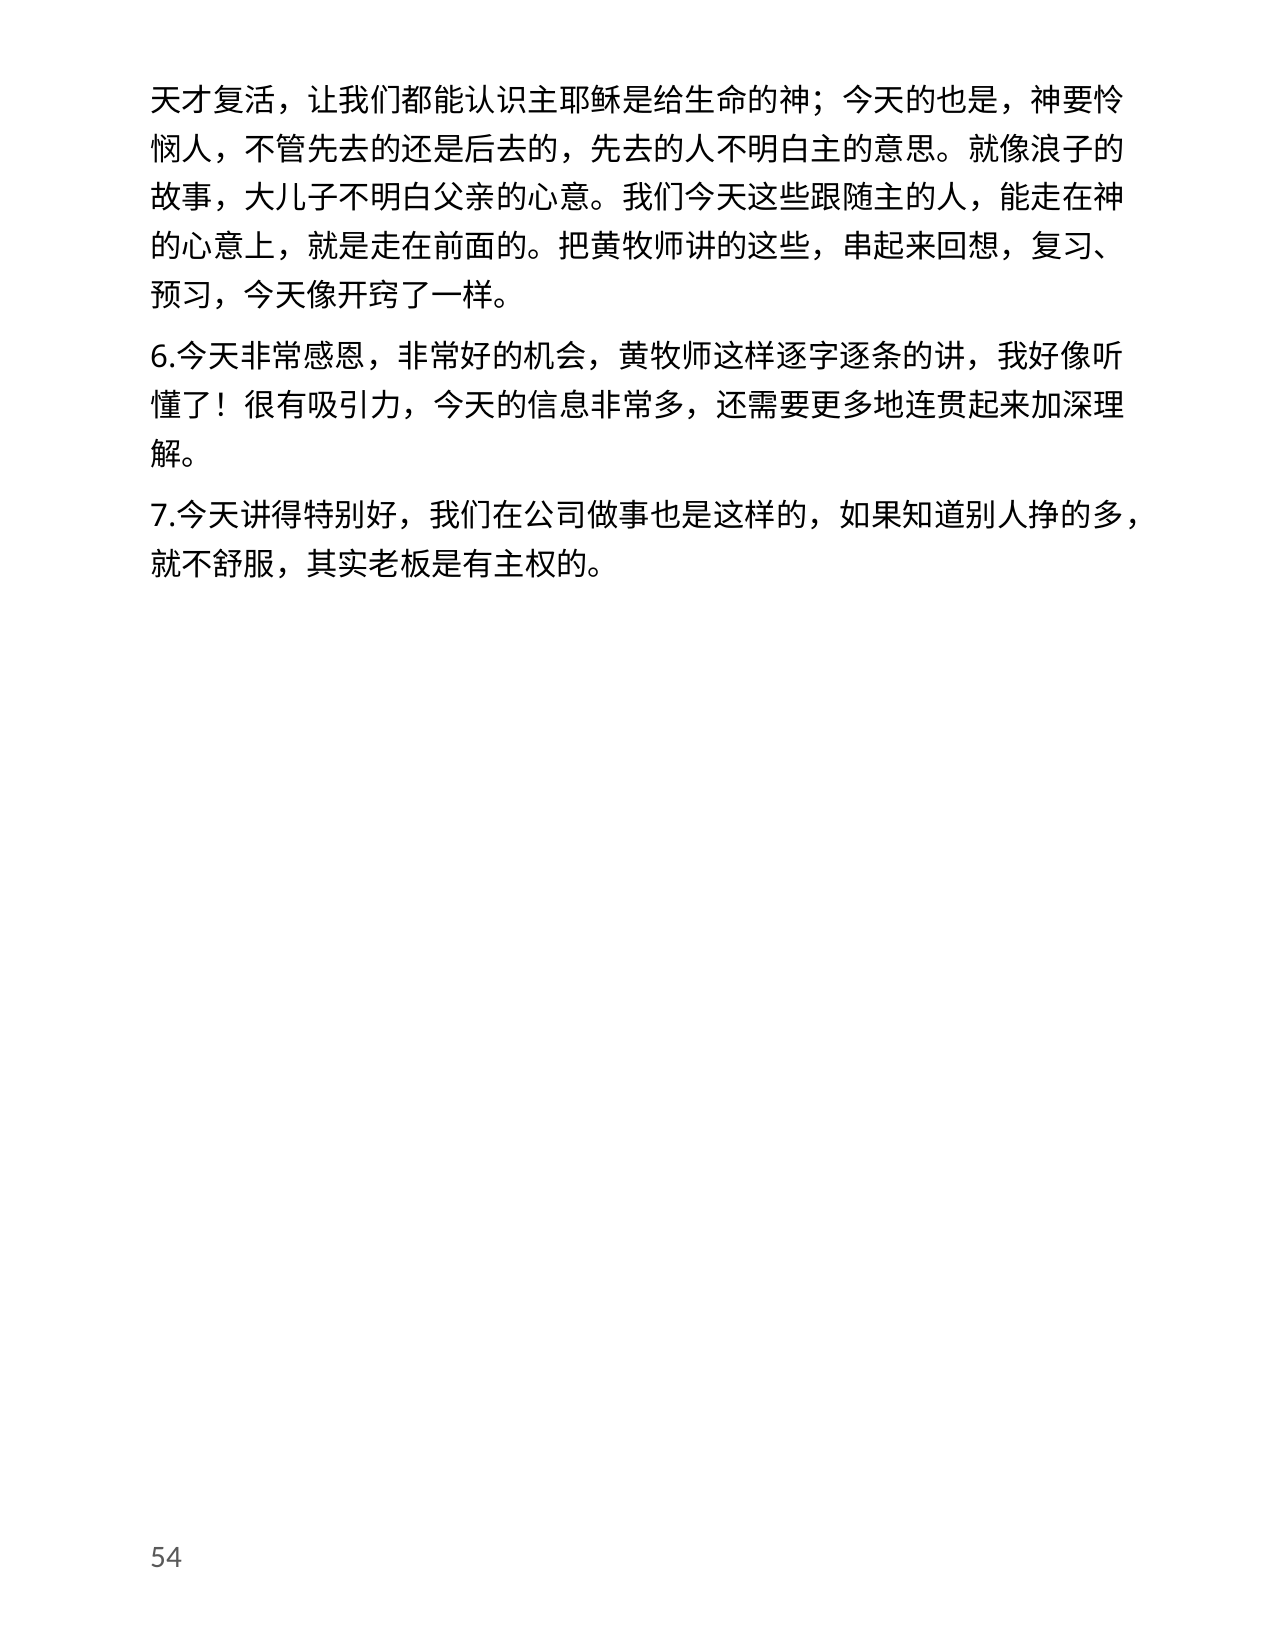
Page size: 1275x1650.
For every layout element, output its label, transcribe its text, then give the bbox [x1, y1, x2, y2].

list 7.今天讲得特别好，我们在公司做事也是这样的，如果知道别人挣的多，就不舒服，其实老板是有主权的。 [150, 490, 1125, 584]
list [150, 75, 1125, 315]
list 6.今天非常感恩，非常好的机会，黄牧师这样逐字逐条的讲，我好像听懂了！很有吸引力，今天的信息非常多，还需要更多地连贯起来加深理解。 [150, 331, 1125, 474]
